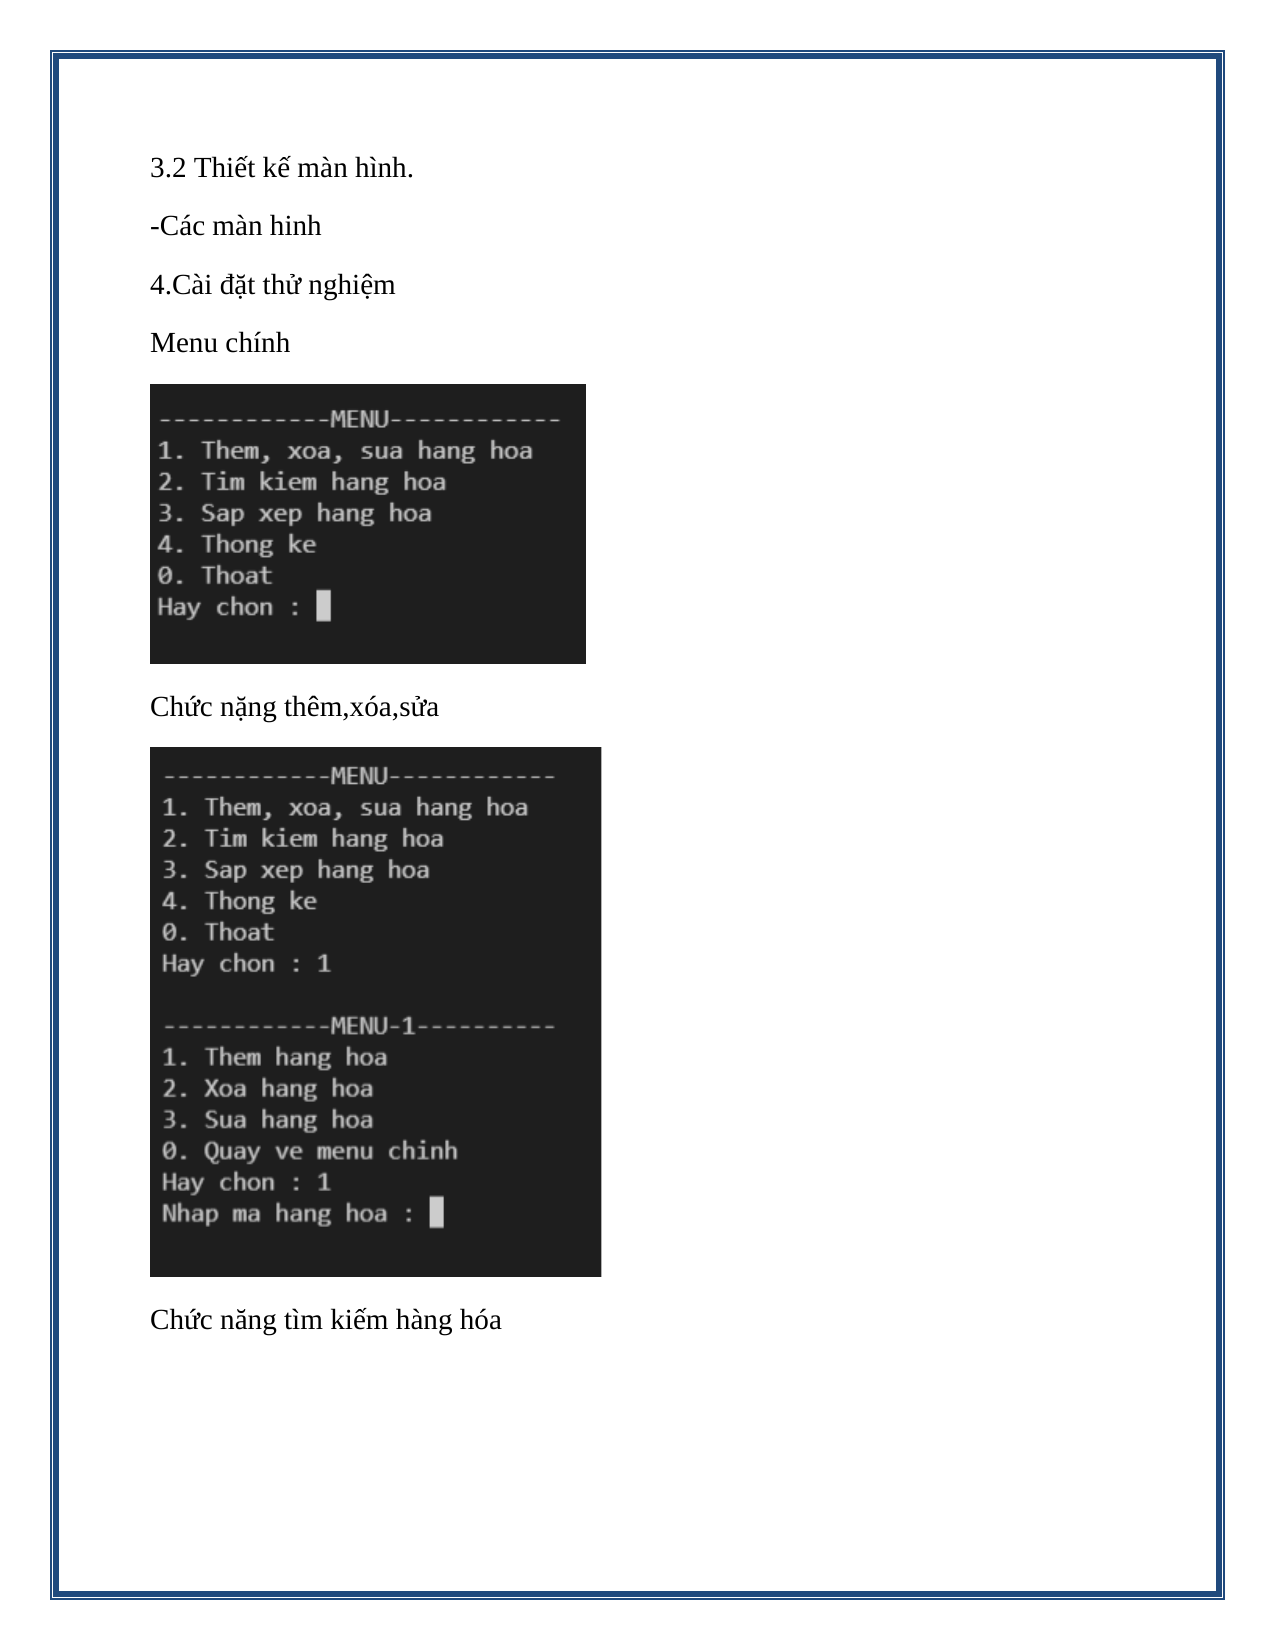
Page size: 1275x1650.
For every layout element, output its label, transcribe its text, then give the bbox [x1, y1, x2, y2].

picture [150, 384, 586, 664]
text Menu chính [150, 326, 1125, 359]
text Chức nặng thêm,xóa,sửa [150, 689, 1125, 722]
text Chức năng tìm kiếm hàng hóa [150, 1302, 1125, 1336]
picture [150, 747, 602, 1277]
text -Các màn hinh [150, 208, 1125, 242]
text 3.2 Thiết kế màn hình. [150, 150, 1125, 183]
text 4.Cài đặt thử nghiệm [150, 267, 1125, 301]
